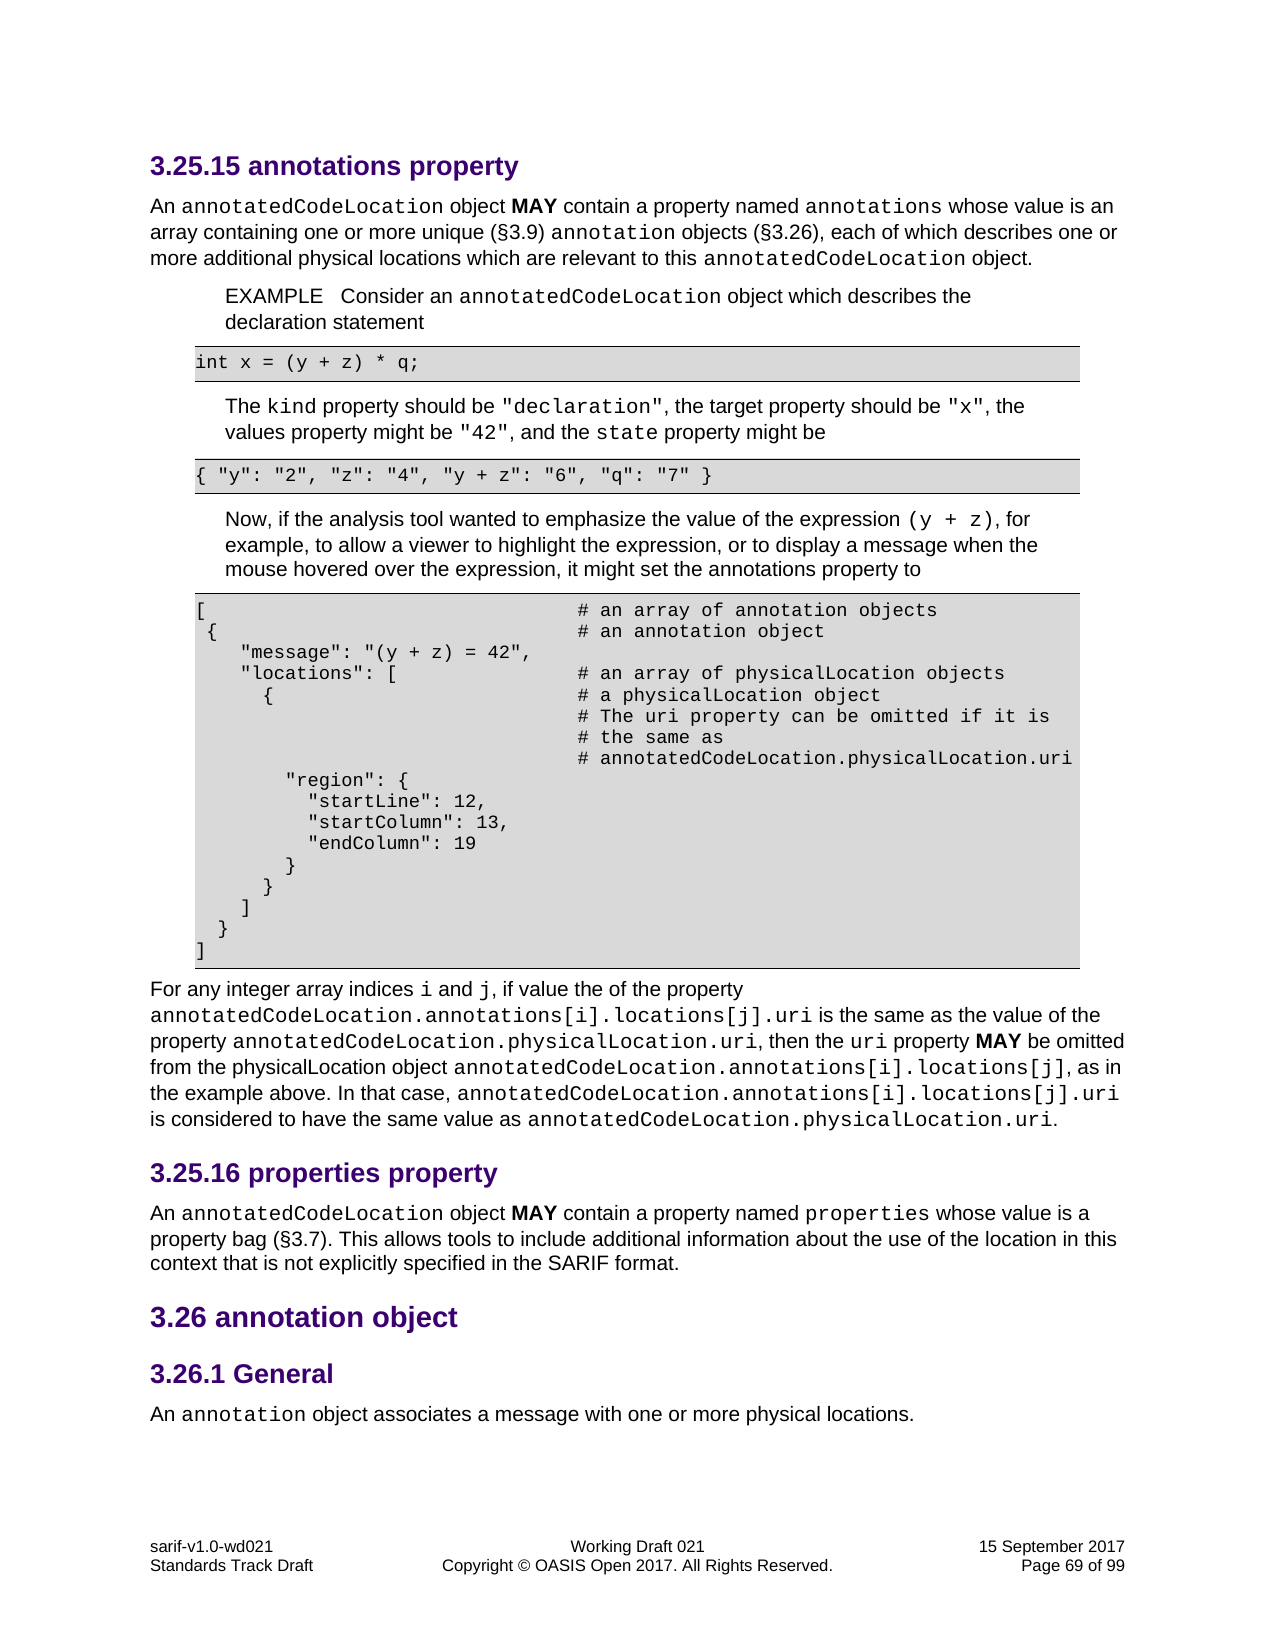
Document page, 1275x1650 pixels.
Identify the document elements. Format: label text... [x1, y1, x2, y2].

text ] [195, 891, 1080, 912]
text "message": "(y + z) = 42", [195, 636, 1080, 657]
text } [195, 869, 1080, 891]
text { # a physicalLocation object [195, 678, 1080, 699]
subtitle properties property [150, 1157, 1125, 1188]
text "locations": [ # an array of physicalLocation objects [195, 657, 1080, 678]
text "startColumn": 13, [195, 806, 1080, 827]
text # The uri property can be omitted if it is [195, 699, 1080, 721]
text { "y": "2", "z": "4", "y + z": "6", "q": "7" } [195, 460, 1080, 493]
text EXAMPLE Consider an annotatedCodeLocation object which describes the declaration statement [225, 284, 1050, 333]
subtitle annotations property [150, 150, 1125, 181]
text # the same as [195, 721, 1080, 742]
text An annotatedCodeLocation object MAY contain a property named annotations whose value is an array containing one or more unique (§3.9) annotation objects (§3.26), each of which describes one or more additional physical locations which are relevant to this annotatedCodeLocation object. [150, 194, 1125, 271]
text The kind property should be "declaration", the target property should be "x", the values property might be "42", and the state property might be [225, 394, 1050, 446]
text For any integer array indices i and j, if value the of the property annotatedCodeLocation.annotations[i].locations[j].uri is the same as the value of the property annotatedCodeLocation.physicalLocation.uri, then the uri property MAY be omitted from the physicalLocation object annotatedCodeLocation.annotations[i].locations[j], as in the example above. In that case, annotatedCodeLocation.annotations[i].locations[j].uri is considered to have the same value as annotatedCodeLocation.physicalLocation.uri. [150, 977, 1125, 1132]
text "region": { [195, 763, 1080, 784]
text An annotation object associates a message with one or more physical locations. [150, 1402, 1125, 1428]
text int x = (y + z) * q; [195, 347, 1080, 381]
text } [195, 912, 1080, 933]
text { # an annotation object [195, 614, 1080, 636]
text } [195, 848, 1080, 869]
subtitle General [150, 1358, 1125, 1389]
text An annotatedCodeLocation object MAY contain a property named properties whose value is a property bag (§3.7). This allows tools to include additional information about the use of the location in this context that is not explicitly specified in the SARIF format. [150, 1201, 1125, 1275]
text ] [195, 933, 1080, 968]
text Now, if the analysis tool wanted to emphasize the value of the expression (y + z), for example, to allow a viewer to highlight the expression, or to display a message when the mouse hovered over the expression, it might set the annotations property to [225, 507, 1050, 581]
text "startLine": 12, [195, 784, 1080, 806]
subtitle annotation object [150, 1300, 1125, 1333]
text [ # an array of annotation objects [195, 594, 1080, 614]
text "endColumn": 19 [195, 827, 1080, 848]
text # annotatedCodeLocation.physicalLocation.uri [195, 742, 1080, 763]
